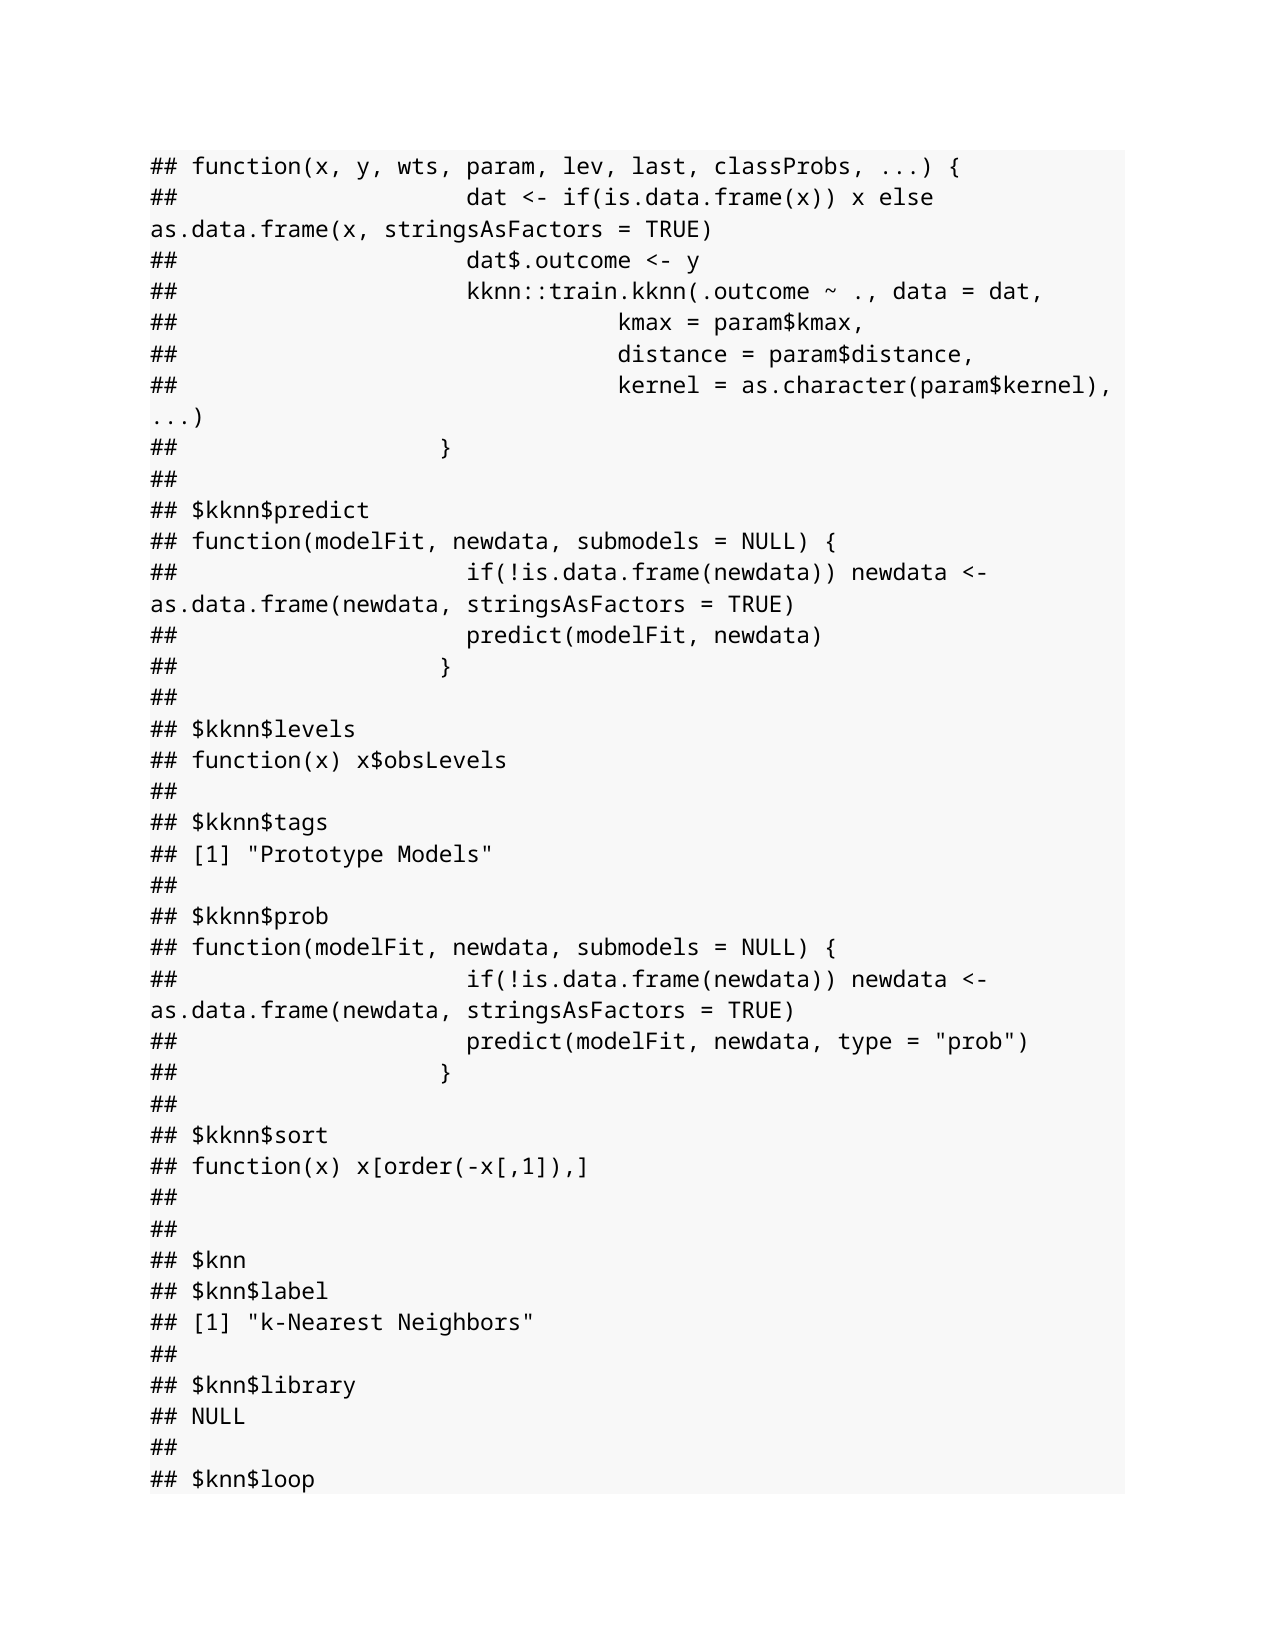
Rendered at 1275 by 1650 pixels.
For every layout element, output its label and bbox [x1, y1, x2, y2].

text [150, 150, 1125, 1494]
